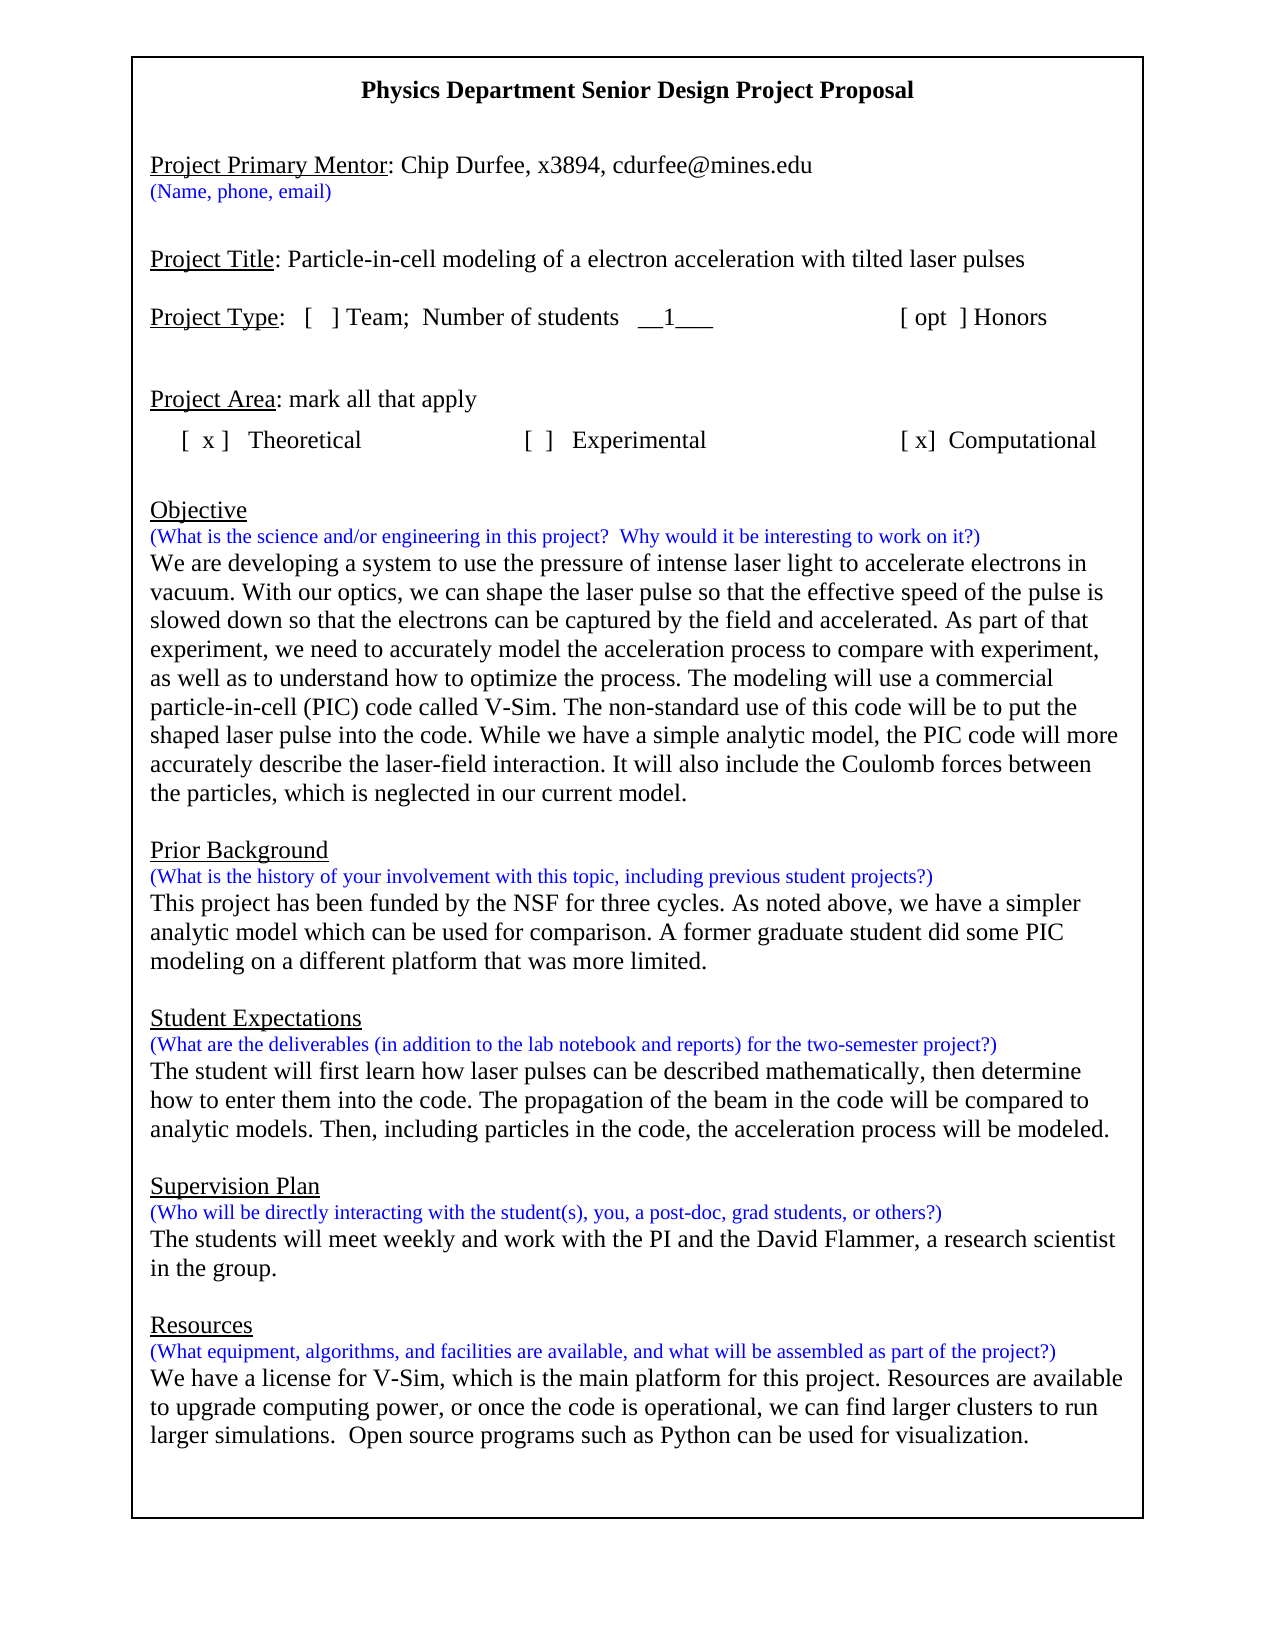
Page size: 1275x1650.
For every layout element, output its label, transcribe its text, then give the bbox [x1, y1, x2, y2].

text Project Primary Mentor: Chip Durfee, x3894, cdurfee@mines.edu (Name, phone, email) [150, 150, 1125, 203]
text Prior Background (What is the history of your involvement with this topic, including previous student projects?) [150, 836, 1125, 888]
text Supervision Plan (Who will be directly interacting with the student(s), you, a post-doc, grad students, or others?) [150, 1171, 1125, 1224]
text Project Area: mark all that apply [150, 384, 1125, 413]
text Objective (What is the science and/or engineering in this project? Why would it be interesting to work on it?) [150, 495, 1125, 548]
text [ x ] Theoretical [ ] Experimental [ x] Computational [150, 425, 1125, 454]
text Resources (What equipment, algorithms, and facilities are available, and what will be assembled as part of the project?) [150, 1310, 1125, 1363]
text The student will first learn how laser pulses can be described mathematically, then determine how to enter them into the code. The propagation of the beam in the code will be compared to analytic models. Then, including particles in the code, the acceleration process will be modeled. [150, 1056, 1125, 1142]
text This project has been funded by the NSF for three cycles. As noted above, we have a simpler analytic model which can be used for comparison. A former graduate student did some PIC modeling on a different platform that was more limited. [150, 888, 1125, 975]
text We are developing a system to use the pressure of intense laser light to accelerate electrons in vacuum. With our optics, we can shape the laser pulse so that the effective speed of the pulse is slowed down so that the electrons can be captured by the field and accelerated. As part of that experiment, we need to accurately model the acceleration process to compare with experiment, as well as to understand how to optimize the process. The modeling will use a commercial particle-in-cell (PIC) code called V-Sim. The non-standard use of this code will be to put the shaped laser pulse into the code. While we have a simple analytic model, the PIC code will more accurately describe the laser-field interaction. It will also include the Coulomb forces between the particles, which is neglected in our current model. [150, 548, 1125, 807]
text Student Expectations (What are the deliverables (in addition to the lab notebook and reports) for the two-semester project?) [150, 1003, 1125, 1056]
text The students will meet weekly and work with the PI and the David Flammer, a research scientist in the group. [150, 1224, 1125, 1282]
text Project Title: Particle-in-cell modeling of a electron acceleration with tilted laser pulses [150, 244, 1125, 273]
text We have a license for V-Sim, which is the main platform for this project. Resources are available to upgrade computing power, or once the code is operational, we can find larger clusters to run larger simulations. Open source programs such as Python can be used for visualization. [150, 1363, 1125, 1449]
text Project Type: [ ] Team; Number of students __1___ [ opt ] Honors [150, 302, 1125, 330]
